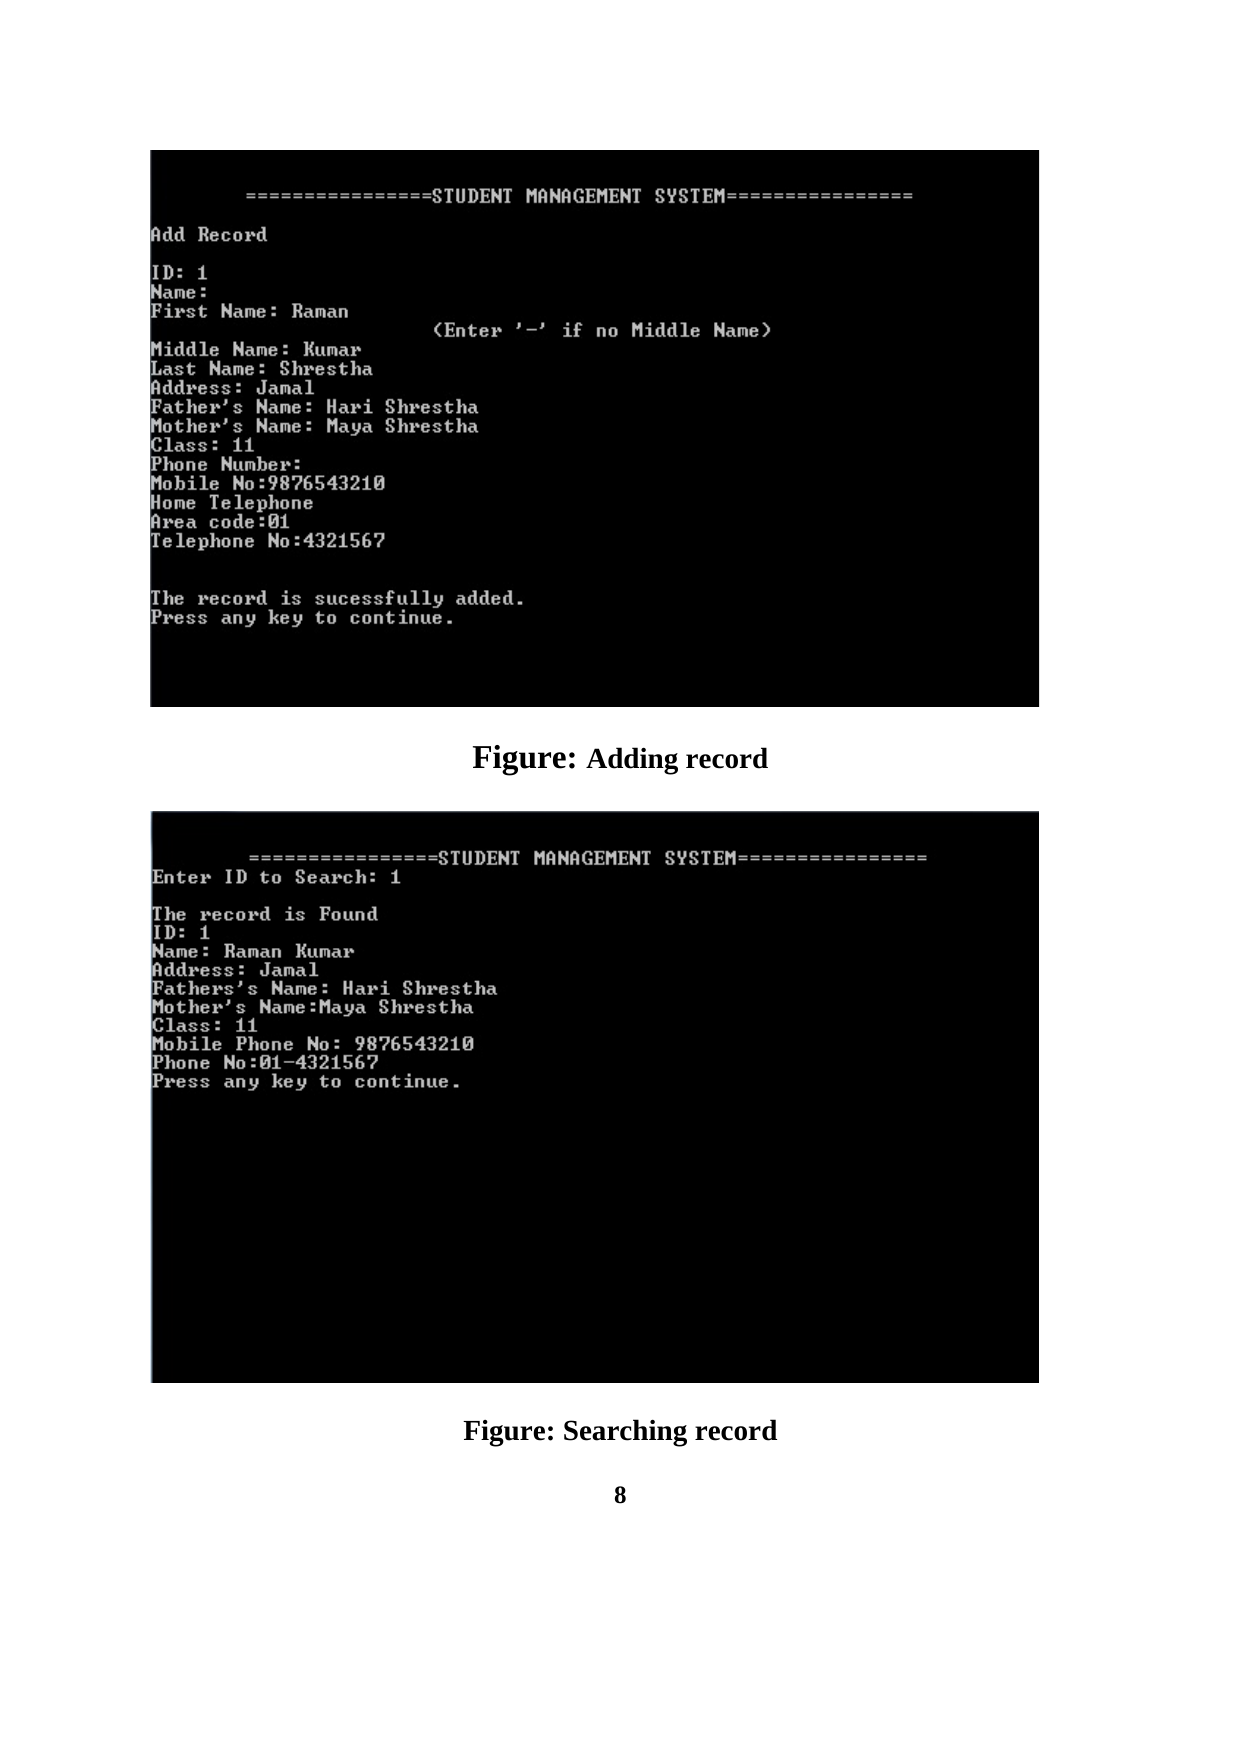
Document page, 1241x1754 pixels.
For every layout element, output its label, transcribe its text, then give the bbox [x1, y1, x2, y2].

text Figure: Adding record [150, 738, 1090, 776]
text Figure: Searching record [150, 1413, 1090, 1447]
picture [150, 811, 1039, 1383]
picture [150, 150, 1040, 707]
text 8 [150, 1480, 1090, 1509]
